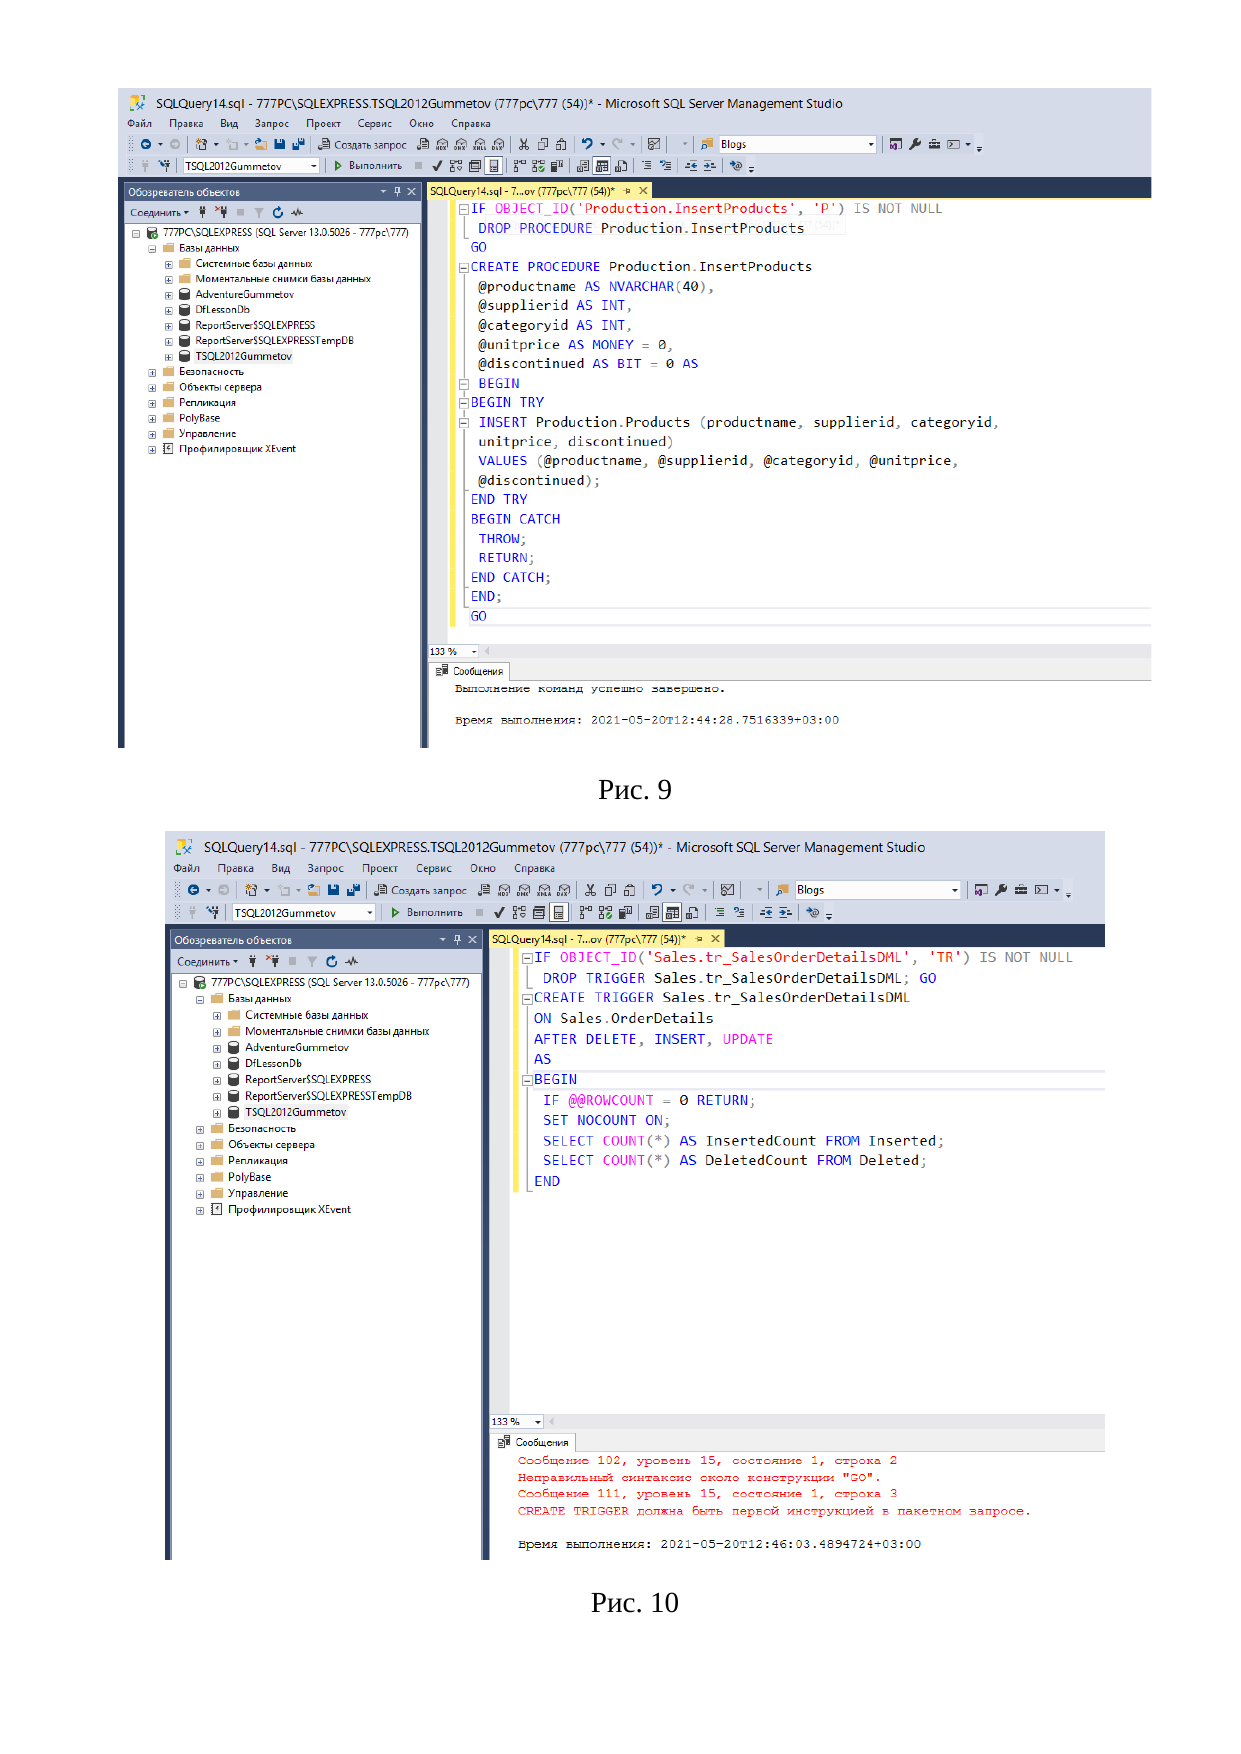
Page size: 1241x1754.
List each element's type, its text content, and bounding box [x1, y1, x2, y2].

text Рис. 10 [118, 1585, 1152, 1618]
text Рис. 9 [118, 772, 1152, 806]
picture [165, 831, 1105, 1560]
picture [118, 88, 1152, 748]
